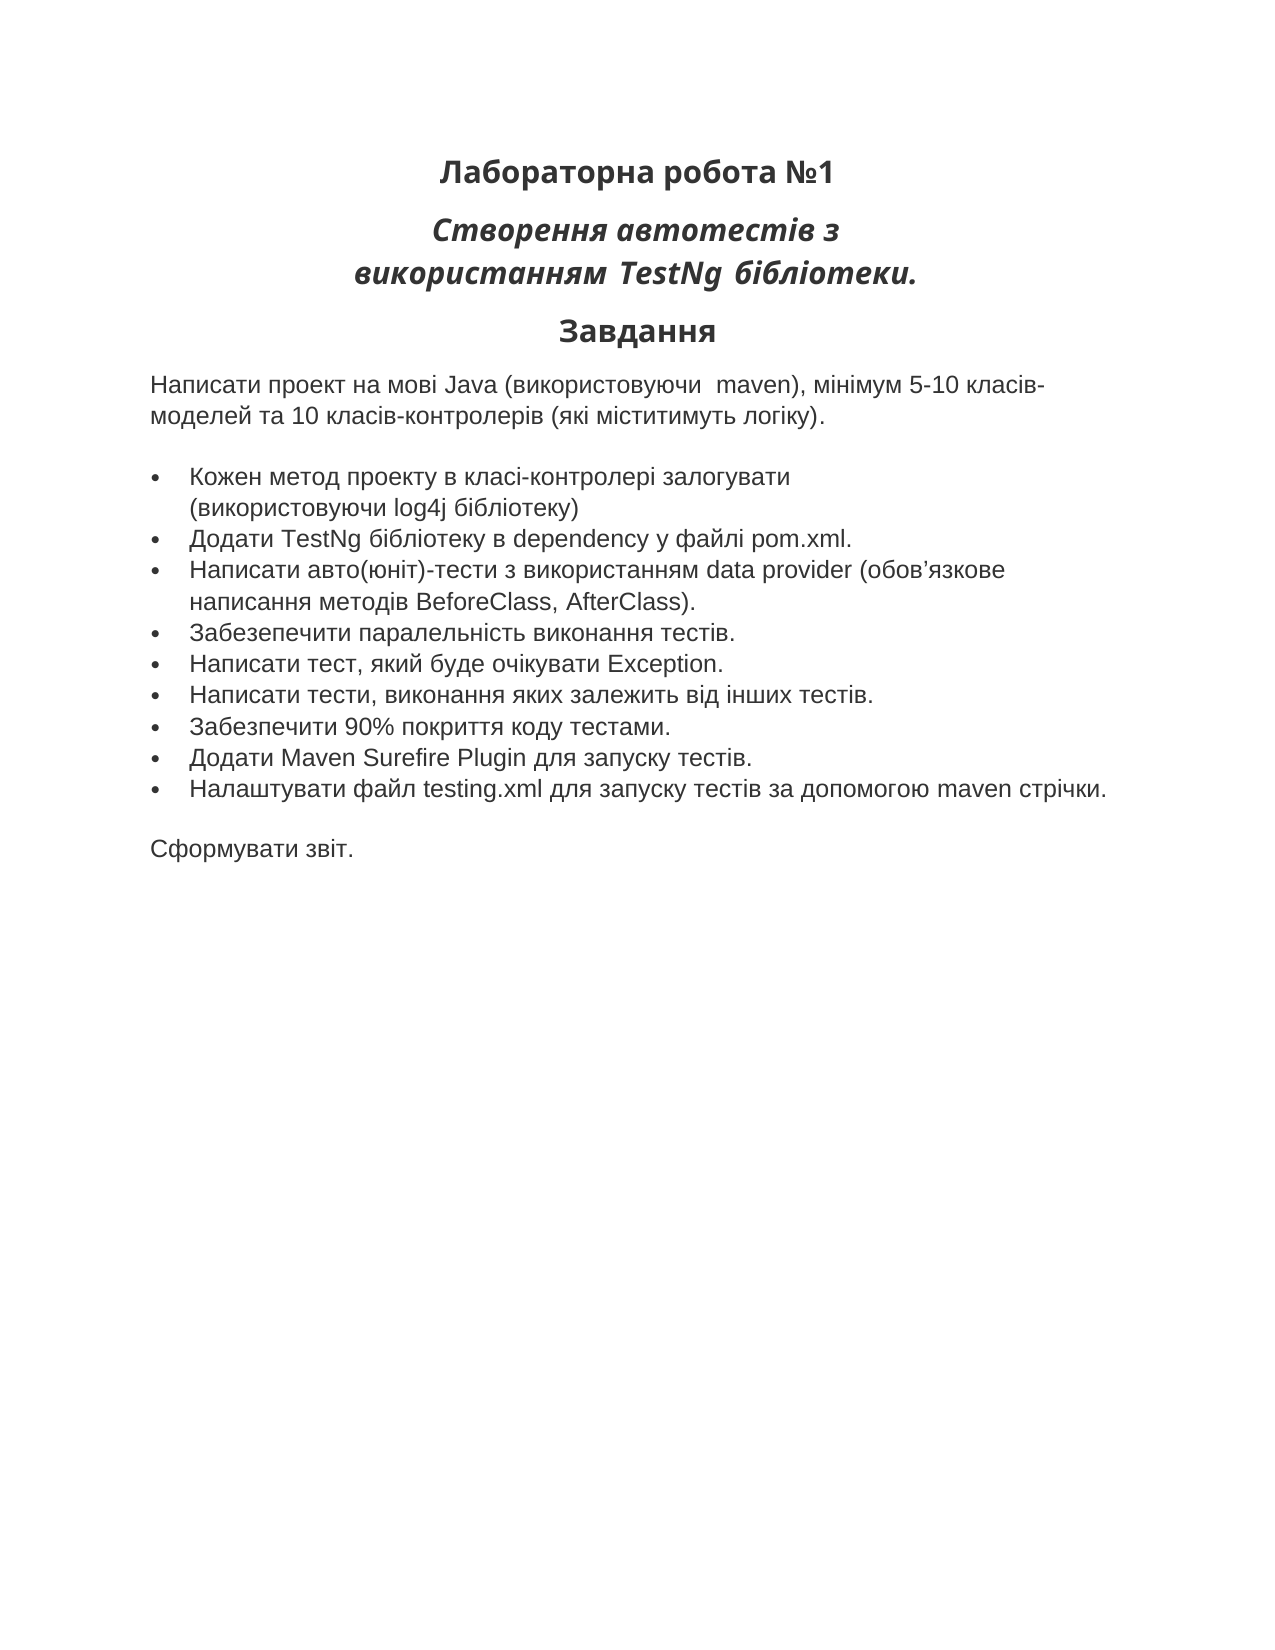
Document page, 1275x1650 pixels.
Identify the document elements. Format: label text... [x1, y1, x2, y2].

text Лабораторна робота №1 [150, 150, 1125, 193]
list Написати авто(юніт)-тести з використанням data provider (обов’язкове написання методів BeforeClass, AfterClass). [152, 553, 1125, 615]
text Завдання [150, 309, 1125, 352]
list Написати тести, виконання яких залежить від інших тестів. [152, 678, 1125, 709]
list Забезепечити паралельність виконання тестів. [152, 615, 1125, 646]
list Забезпечити 90% покриття коду тестами. [152, 709, 1125, 740]
text Створення автотестів з використанням TestNg бібліотеки. [150, 208, 1125, 293]
list Додати Maven Surefire Plugin для запуску тестів. [152, 740, 1125, 771]
text Написати проект на мові Java (використовуючи maven), мінімум 5-10 класів-моделей та 10 класів-контролерів (які міститимуть логіку). [150, 367, 1125, 430]
list Написати тест, який буде очікувати Exception. [152, 646, 1125, 678]
list Кожен метод проекту в класі-контролері залогувати (використовуючи log4j бібліотеку) [152, 459, 1125, 521]
text Сформувати звіт. [150, 832, 1125, 863]
list Додати TestNg бібліотеку в dependency у файлі pom.xml. [152, 521, 1125, 553]
list Налаштувати файл testing.xml для запуску тестів за допомогою maven стрічки. [152, 771, 1125, 803]
